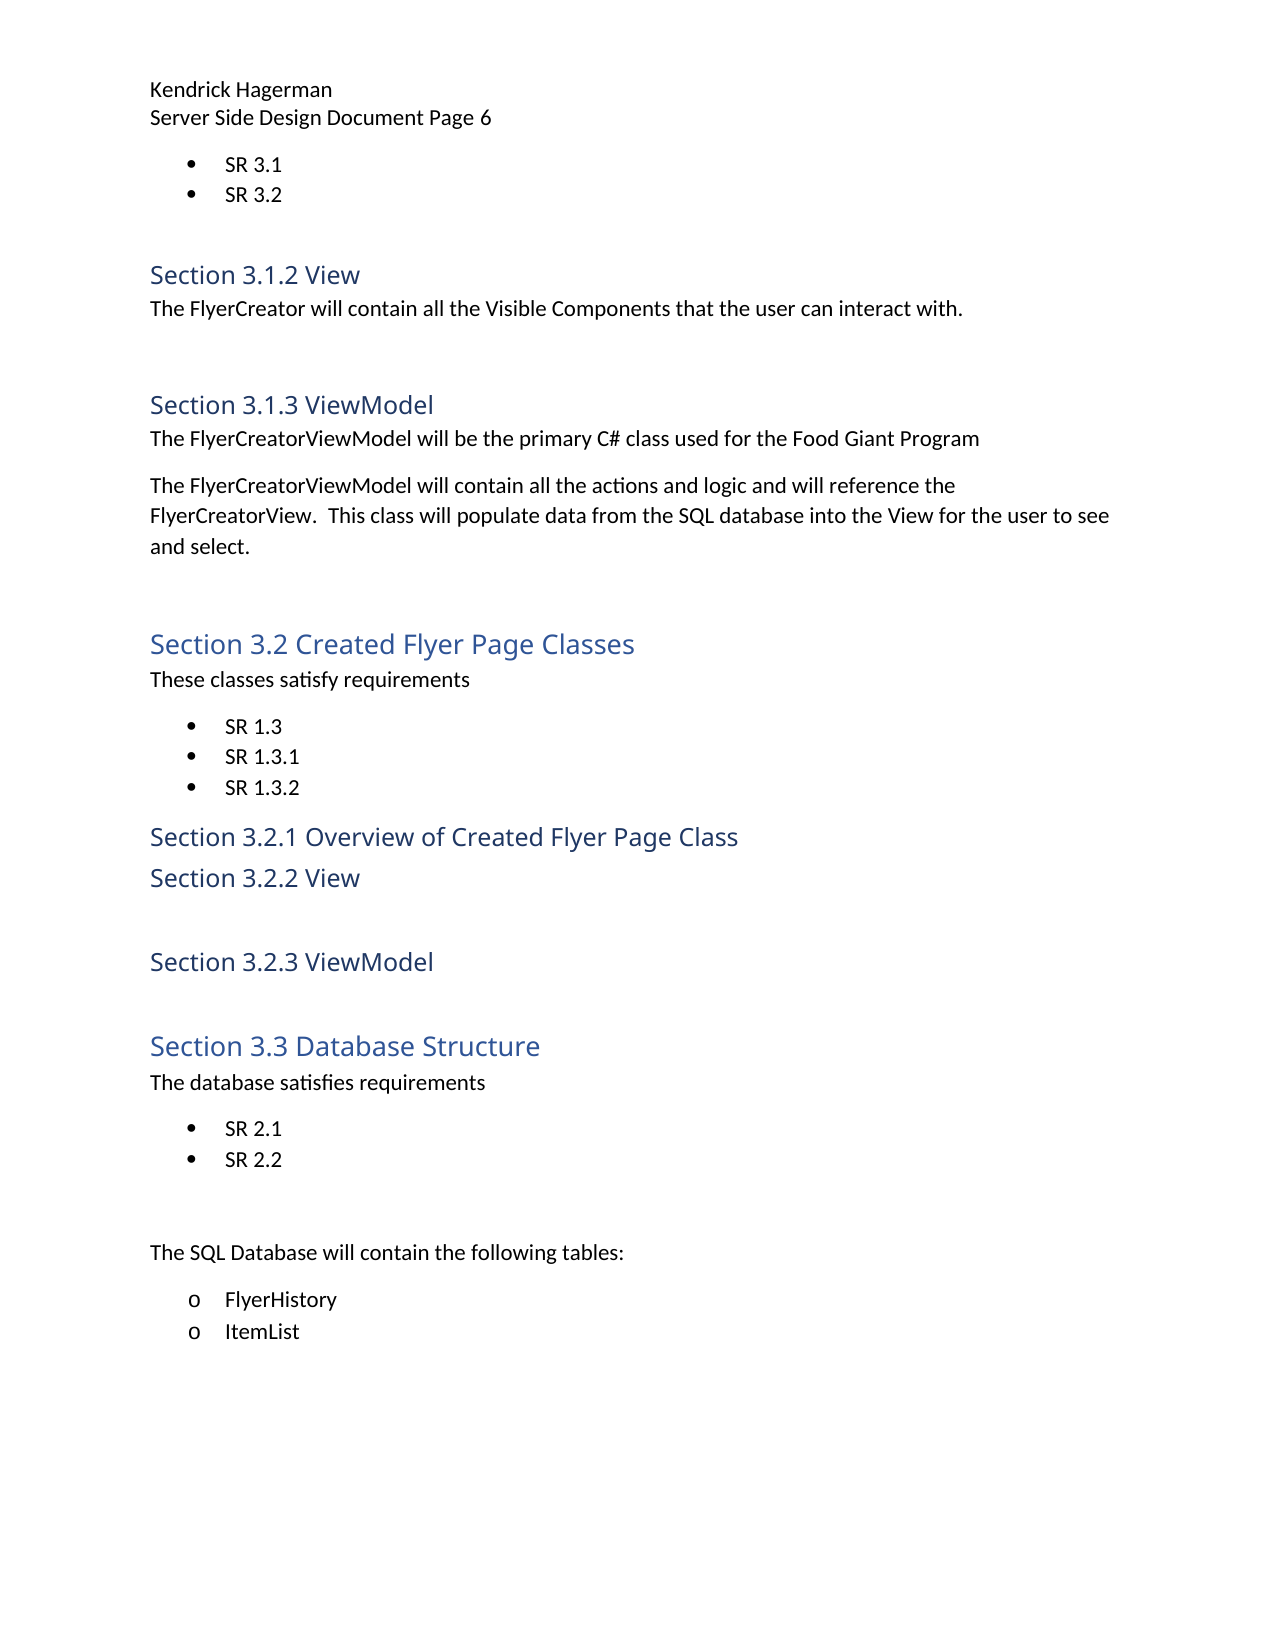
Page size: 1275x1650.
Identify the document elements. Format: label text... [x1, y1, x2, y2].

text The FlyerCreator will contain all the Visible Components that the user can interact with. [150, 294, 1125, 322]
text The database satisfies requirements [150, 1068, 1125, 1096]
subtitle Section 3.2 Created Flyer Page Classes [150, 626, 1125, 662]
subtitle Section 3.2.2 View [150, 861, 1125, 894]
text These classes satisfy requirements [150, 665, 1125, 693]
list SR 1.3.2 [187, 773, 1125, 801]
list SR 3.1 [187, 150, 1125, 178]
list SR 1.3 [187, 712, 1125, 740]
text The FlyerCreatorViewModel will contain all the actions and logic and will reference the FlyerCreatorView. This class will populate data from the SQL database into the View for the user to see and select. [150, 471, 1125, 560]
subtitle Section 3.3 Database Structure [150, 1028, 1125, 1065]
list FlyerHistory [187, 1285, 1125, 1314]
list SR 1.3.1 [187, 742, 1125, 771]
list SR 2.2 [187, 1145, 1125, 1173]
subtitle Section 3.1.2 View [150, 257, 1125, 291]
subtitle Section 3.2.1 Overview of Created Flyer Page Class [150, 819, 1125, 854]
list SR 2.1 [187, 1114, 1125, 1142]
subtitle Section 3.1.3 ViewModel [150, 388, 1125, 422]
list SR 3.2 [187, 180, 1125, 238]
text The FlyerCreatorViewModel will be the primary C# class used for the Food Giant Program [150, 424, 1125, 453]
subtitle Section 3.2.3 ViewModel [150, 944, 1125, 978]
text The SQL Database will contain the following tables: [150, 1238, 1125, 1266]
list ItemList [187, 1317, 1125, 1346]
